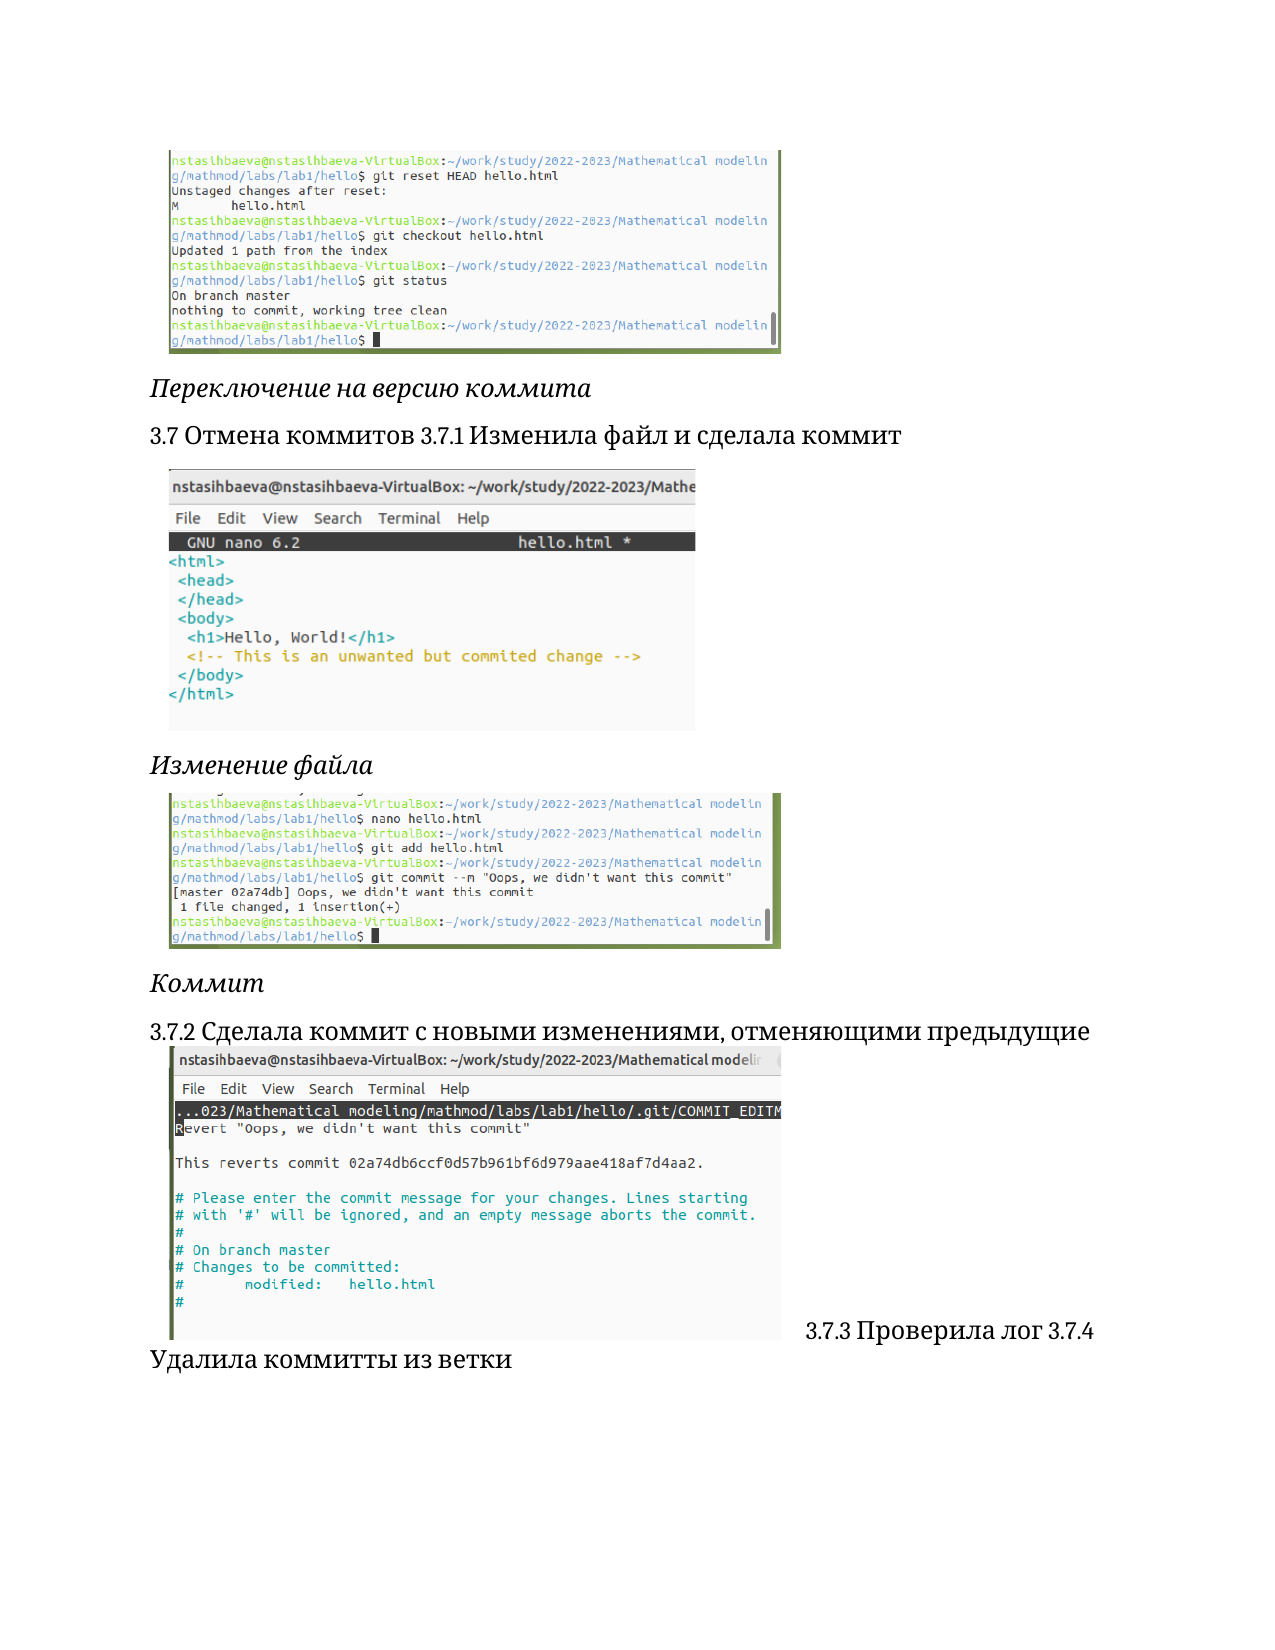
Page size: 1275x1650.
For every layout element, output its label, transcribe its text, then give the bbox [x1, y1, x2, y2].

picture [168, 469, 696, 731]
picture [168, 1046, 782, 1340]
text Переключение на версию коммита [150, 375, 1125, 403]
picture [168, 793, 782, 949]
text Изменение файла [150, 752, 1125, 781]
text 3.7 Отмена коммитов 3.7.1 Изменила файл и сделала коммит [150, 422, 1125, 451]
text Коммит [150, 970, 1125, 999]
picture [168, 150, 782, 354]
